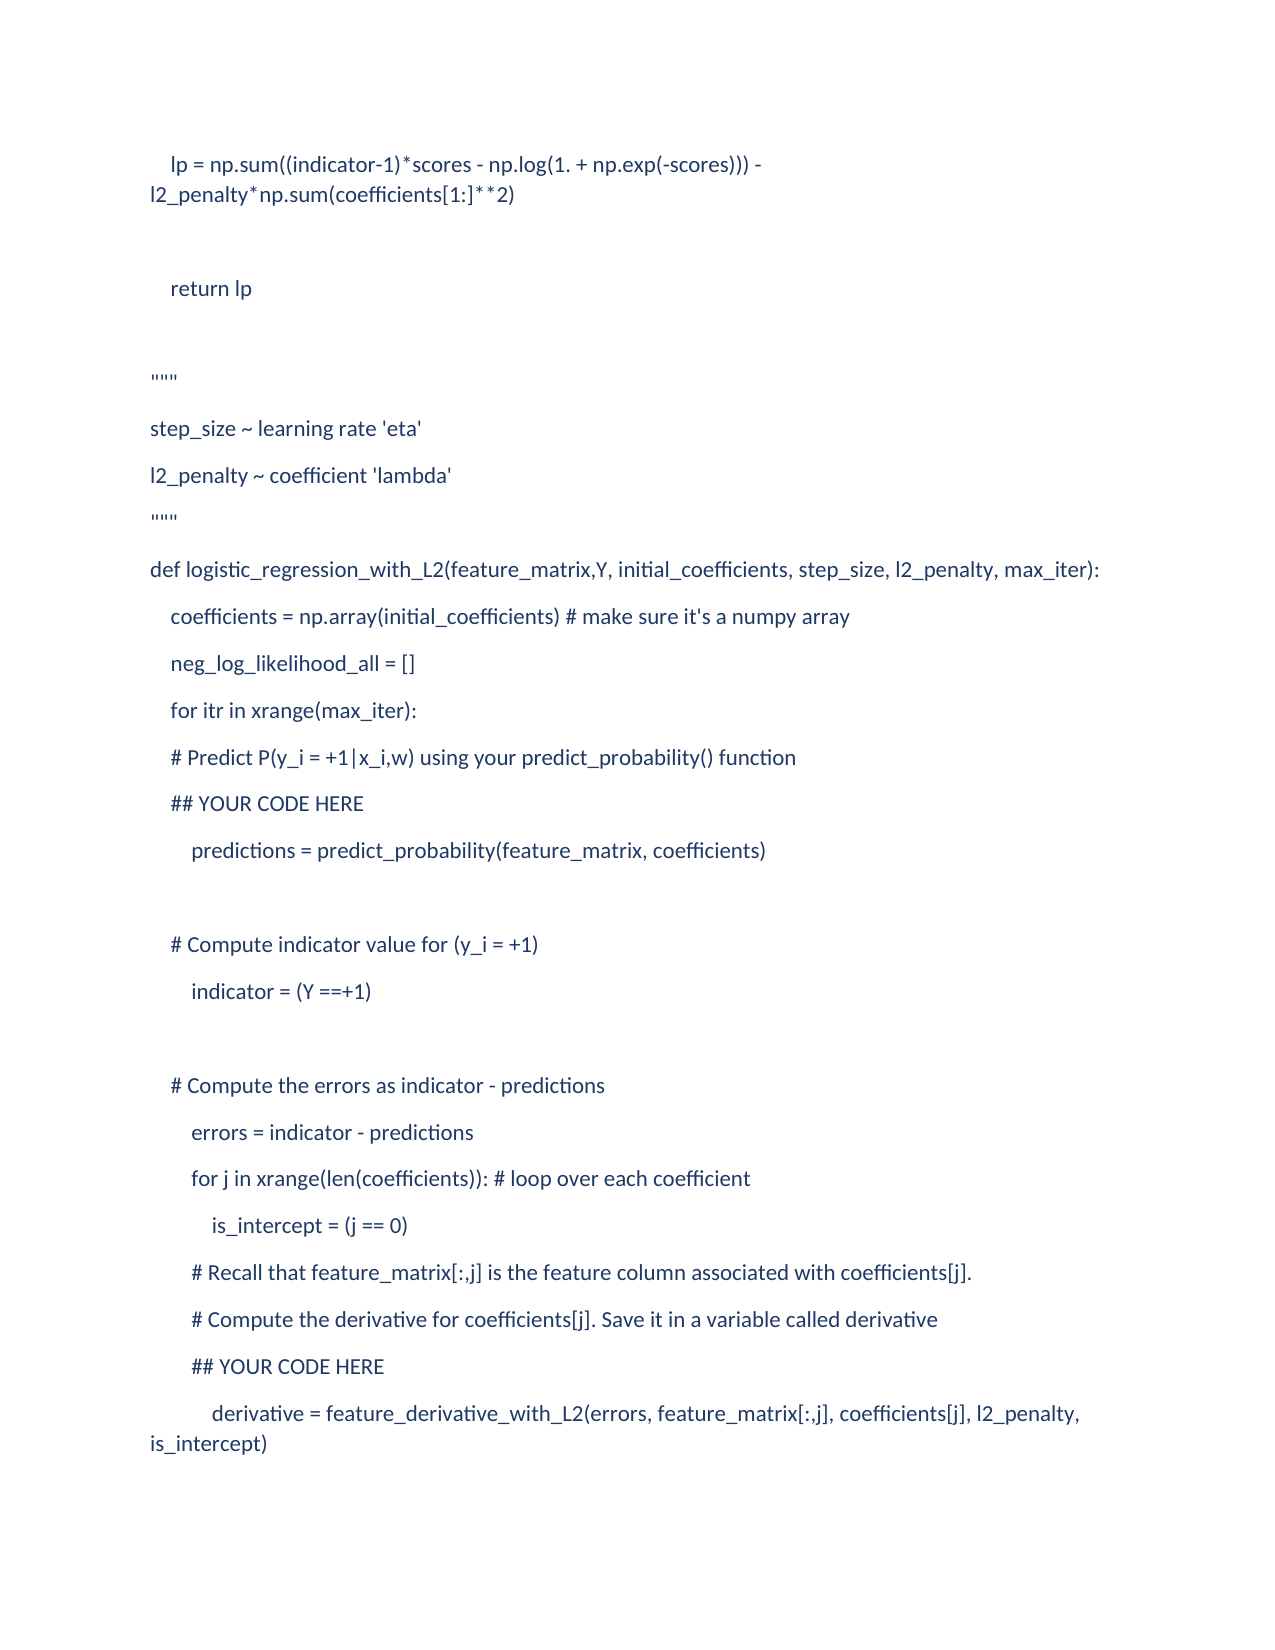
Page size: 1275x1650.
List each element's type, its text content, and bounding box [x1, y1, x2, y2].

text l2_penalty ~ coefficient 'lambda' [150, 461, 1125, 489]
text for j in xrange(len(coefficients)): # loop over each coefficient [150, 1164, 1125, 1193]
text coefficients = np.array(initial_coefficients) # make sure it's a numpy array [150, 602, 1125, 630]
text neg_log_likelihood_all = [] [150, 649, 1125, 677]
text step_size ~ learning rate 'eta' [150, 414, 1125, 443]
text """ [150, 508, 1125, 536]
text # Compute the errors as indicator - predictions [150, 1071, 1125, 1099]
text """ [150, 368, 1125, 396]
text errors = indicator - predictions [150, 1118, 1125, 1146]
text is_intercept = (j == 0) [150, 1211, 1125, 1239]
text derivative = feature_derivative_with_L2(errors, feature_matrix[:,j], coefficients[j], l2_penalty, is_intercept) [150, 1399, 1125, 1457]
text ## YOUR CODE HERE [150, 789, 1125, 818]
text # Compute indicator value for (y_i = +1) [150, 930, 1125, 958]
text ## YOUR CODE HERE [150, 1352, 1125, 1380]
text lp = np.sum((indicator-1)*scores - np.log(1. + np.exp(-scores))) - l2_penalty*np.sum(coefficients[1:]**2) [150, 150, 1125, 208]
text # Recall that feature_matrix[:,j] is the feature column associated with coefficients[j]. [150, 1258, 1125, 1286]
text # Compute the derivative for coefficients[j]. Save it in a variable called derivative [150, 1305, 1125, 1333]
text # Predict P(y_i = +1|x_i,w) using your predict_probability() function [150, 743, 1125, 771]
text indicator = (Y ==+1) [150, 977, 1125, 1005]
text return lp [150, 274, 1125, 302]
text predictions = predict_probability(feature_matrix, coefficients) [150, 836, 1125, 864]
text for itr in xrange(max_iter): [150, 696, 1125, 724]
text def logistic_regression_with_L2(feature_matrix,Y, initial_coefficients, step_size, l2_penalty, max_iter): [150, 555, 1125, 583]
